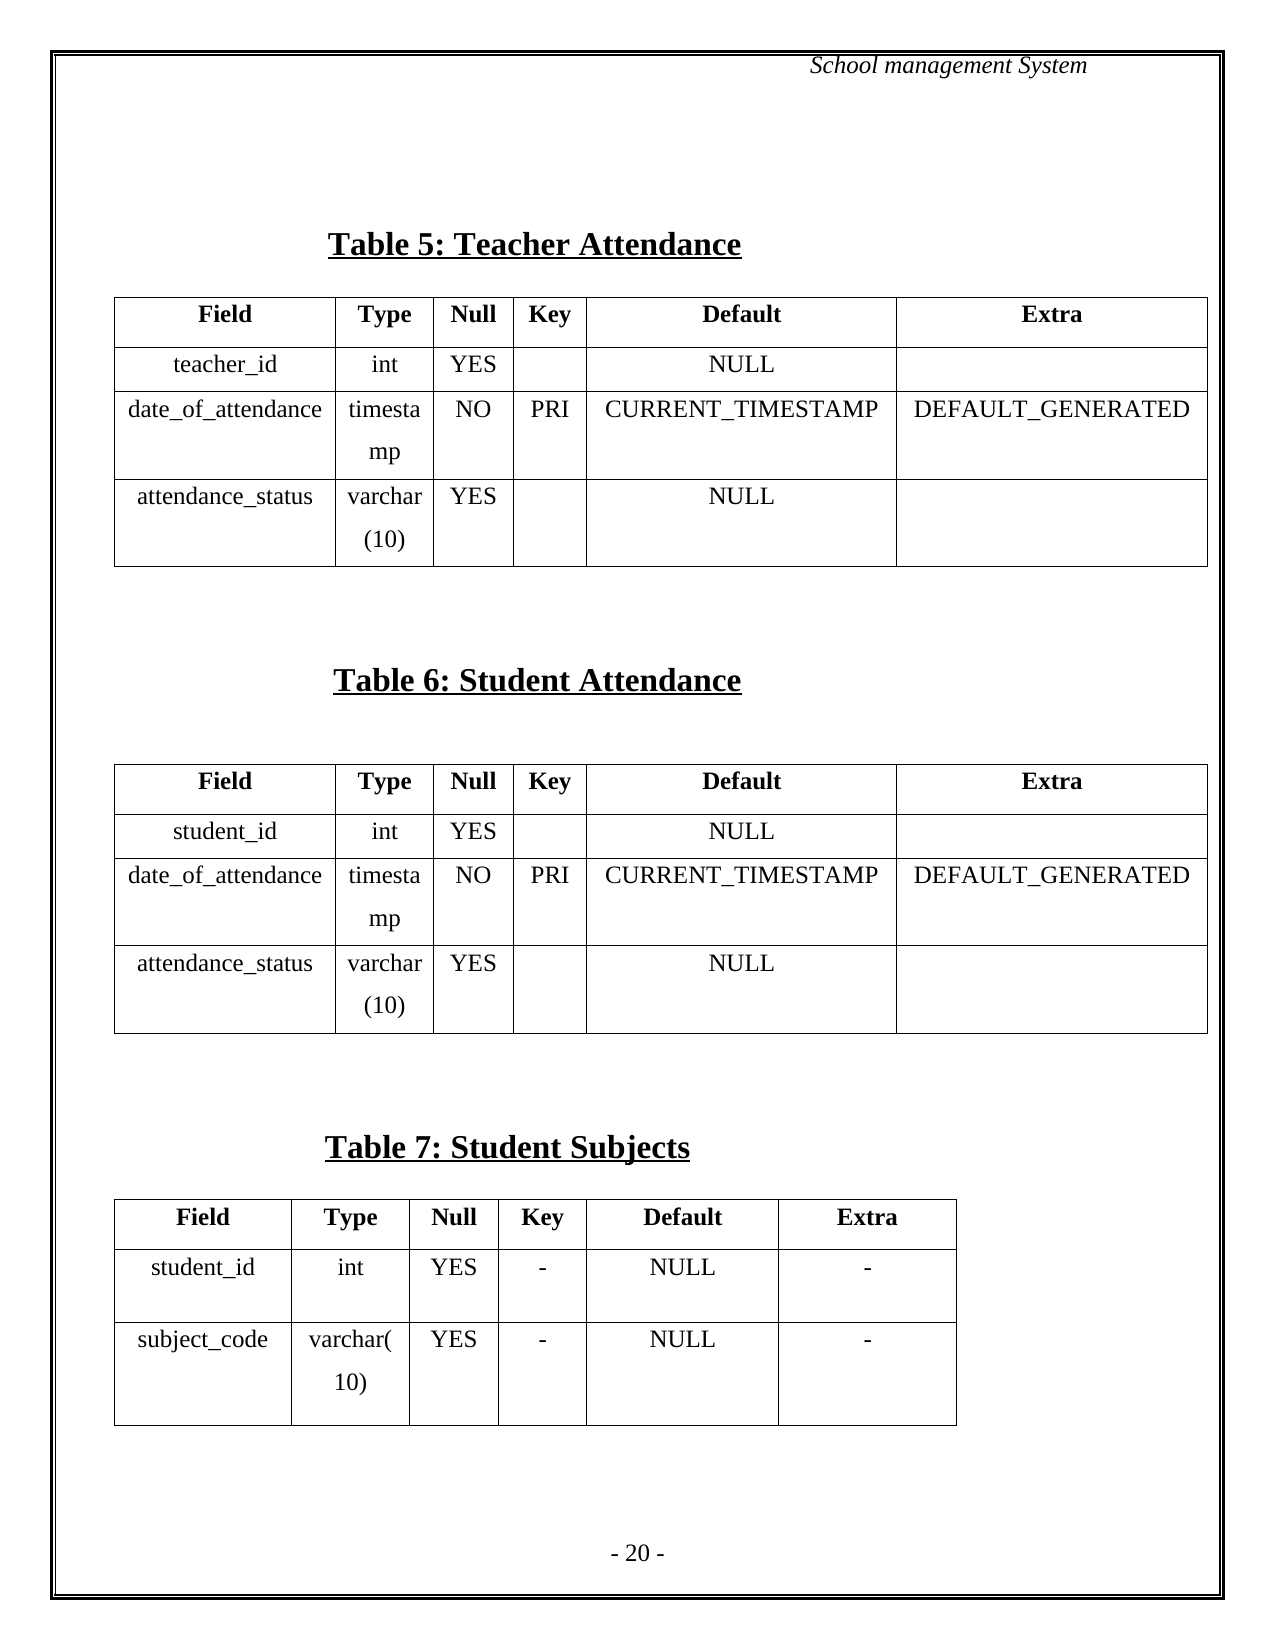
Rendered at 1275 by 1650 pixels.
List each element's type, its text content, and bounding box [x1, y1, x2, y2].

table_cell YES [434, 815, 513, 858]
table_header Type [292, 1200, 409, 1249]
table_header Extra [779, 1200, 956, 1249]
table_cell subject_code [115, 1323, 291, 1425]
table_cell varchar( 10) [292, 1323, 409, 1425]
table_cell [897, 348, 1207, 391]
table_cell [897, 946, 1207, 1032]
table_header Default [587, 298, 896, 347]
table_header Extra [897, 298, 1207, 347]
table_cell student_id [115, 1250, 291, 1322]
table_header Null [434, 298, 513, 347]
table_cell varchar (10) [336, 946, 433, 1032]
table_cell NULL [587, 815, 896, 858]
table_header Type [336, 298, 433, 347]
table_cell int [336, 815, 433, 858]
table_header Null [410, 1200, 498, 1249]
table_cell NULL [587, 480, 896, 566]
table_cell NO [434, 859, 513, 945]
table_cell timesta mp [336, 859, 433, 945]
table_header Field [115, 1200, 291, 1249]
table_cell [514, 946, 586, 1032]
table_cell [514, 348, 586, 391]
table_cell CURRENT_TIMESTAMP [587, 392, 896, 478]
table_cell DEFAULT_GENERATED [897, 392, 1207, 478]
table_cell NULL [587, 348, 896, 391]
table_header Default [587, 765, 896, 814]
table_cell PRI [514, 392, 586, 478]
table_cell [897, 815, 1207, 858]
subtitle Table 7: Student Subjects [324, 1127, 1136, 1165]
table_cell timesta mp [336, 392, 433, 478]
table_cell - [499, 1323, 586, 1425]
table_header Key [499, 1200, 586, 1249]
table_cell date_of_attendance [115, 859, 335, 945]
table_header Type [336, 765, 433, 814]
table_cell [514, 480, 586, 566]
table_cell YES [410, 1250, 498, 1322]
table_cell NULL [587, 946, 896, 1032]
table_cell student_id [115, 815, 335, 858]
table_cell [514, 815, 586, 858]
table_cell CURRENT_TIMESTAMP [587, 859, 896, 945]
table_header Field [115, 765, 335, 814]
table_cell YES [434, 348, 513, 391]
table_header Field [115, 298, 335, 347]
table_cell NO [434, 392, 513, 478]
table_cell YES [434, 480, 513, 566]
table_cell YES [410, 1323, 498, 1425]
text Table 5: Teacher Attendance [159, 224, 741, 262]
table_header Key [514, 765, 586, 814]
table_header Key [514, 298, 586, 347]
table_cell [897, 480, 1207, 566]
table_cell - [779, 1250, 956, 1322]
table_cell date_of_attendance [115, 392, 335, 478]
table_cell DEFAULT_GENERATED [897, 859, 1207, 945]
text Table 6: Student Attendance [159, 660, 741, 698]
table_cell - [499, 1250, 586, 1322]
table_cell PRI [514, 859, 586, 945]
table_cell NULL [587, 1250, 778, 1322]
table_header Default [587, 1200, 778, 1249]
table_cell attendance_status [115, 946, 335, 1032]
table_header Null [434, 765, 513, 814]
table_cell YES [434, 946, 513, 1032]
table_cell int [336, 348, 433, 391]
table_cell varchar (10) [336, 480, 433, 566]
table_cell teacher_id [115, 348, 335, 391]
table_cell NULL [587, 1323, 778, 1425]
table_cell - [779, 1323, 956, 1425]
table_cell int [292, 1250, 409, 1322]
table_header Extra [897, 765, 1207, 814]
table_cell attendance_status [115, 480, 335, 566]
